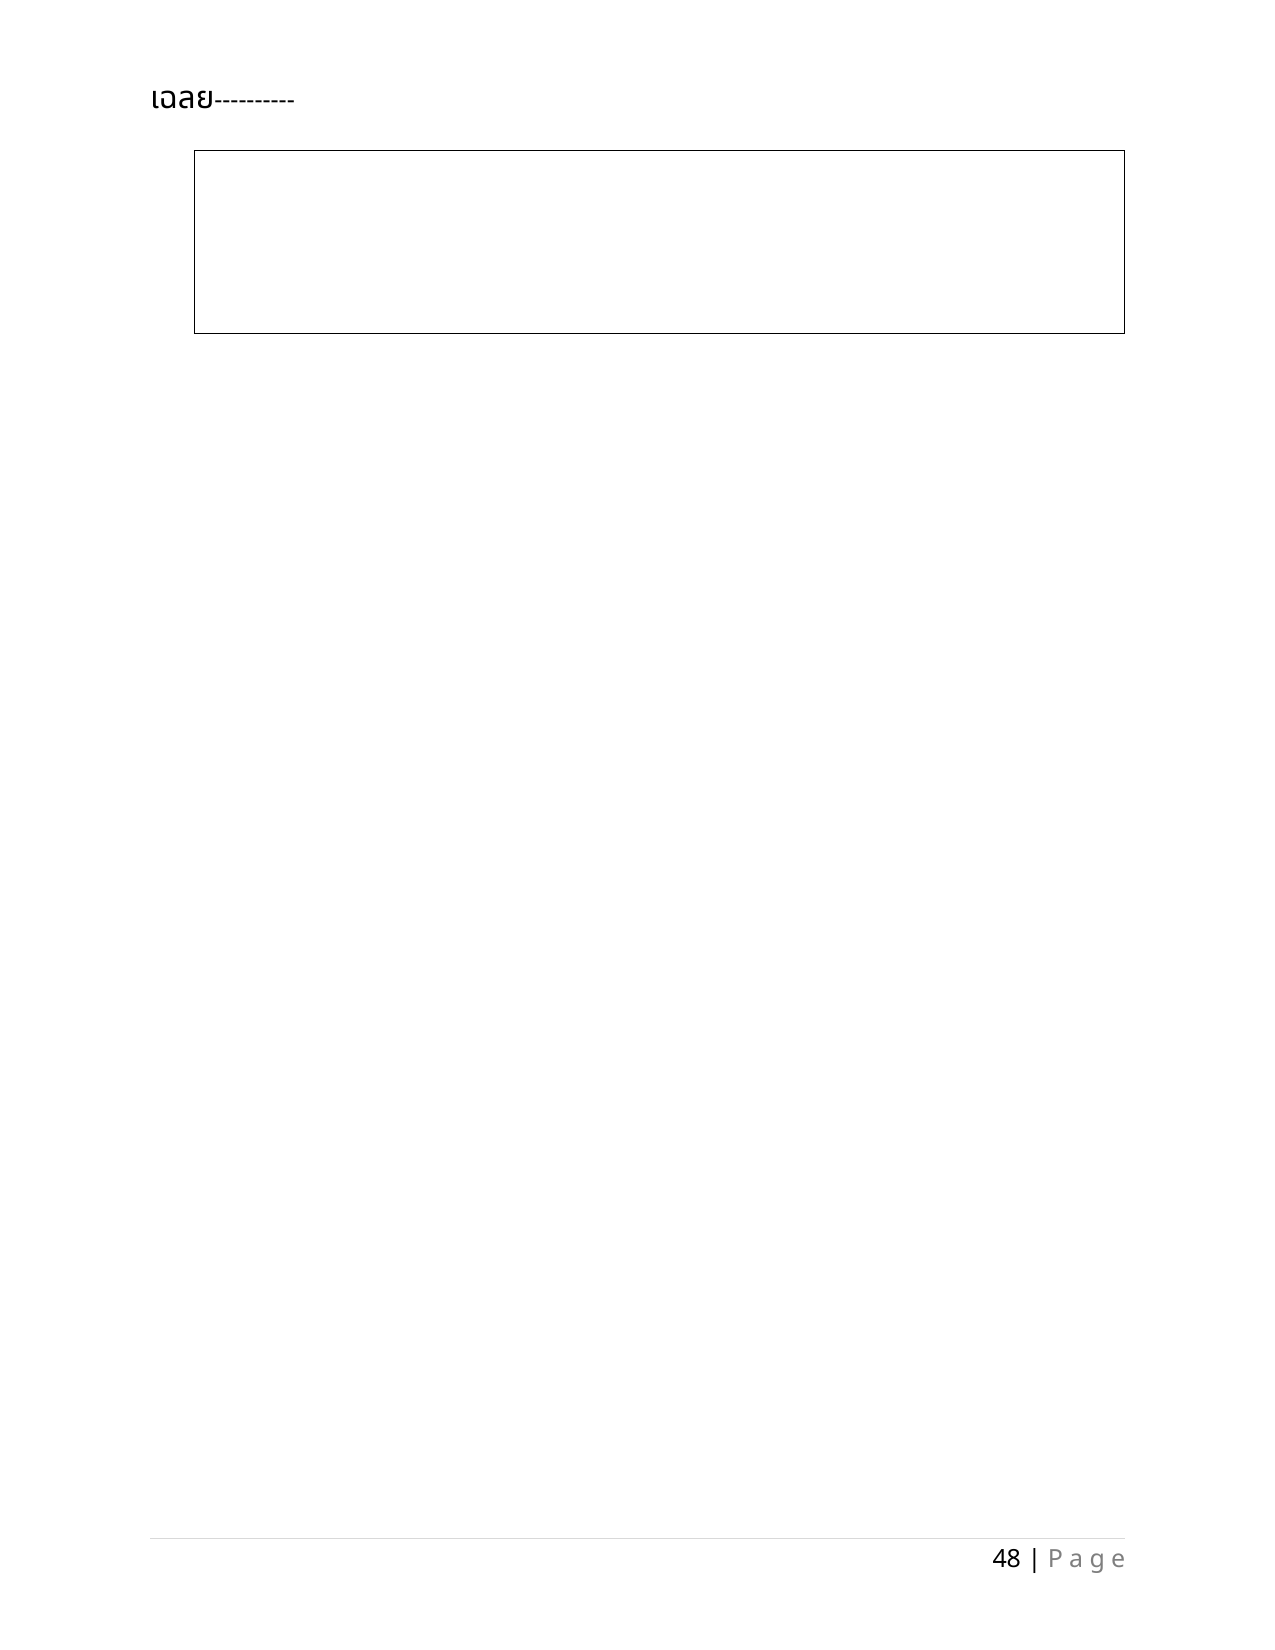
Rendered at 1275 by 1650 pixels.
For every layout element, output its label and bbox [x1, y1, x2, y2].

table_header [195, 151, 1124, 333]
